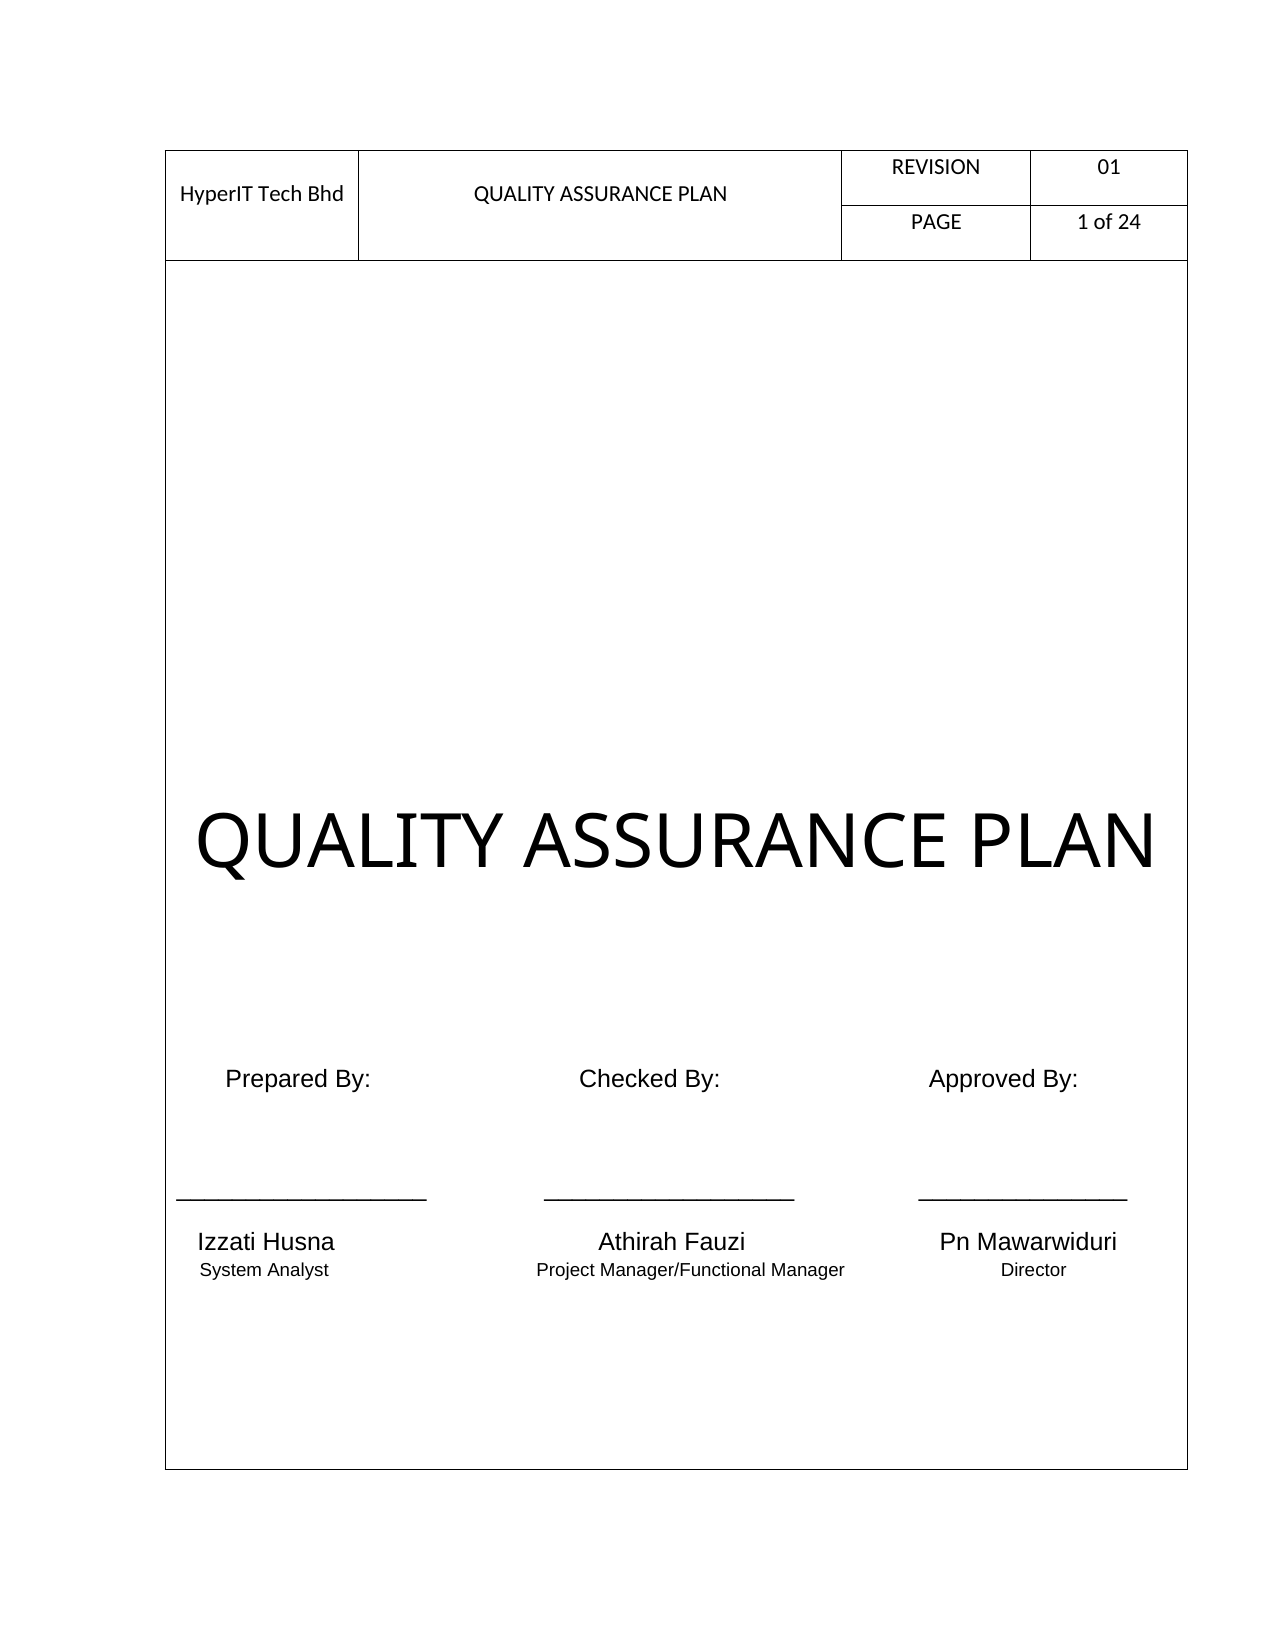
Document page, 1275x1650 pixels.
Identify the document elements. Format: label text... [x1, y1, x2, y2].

table_header QUALITY ASSURANCE PLAN [359, 151, 841, 260]
table_header HyperIT Tech Bhd [166, 151, 358, 260]
table_header 01 [1031, 151, 1187, 205]
table_header REVISION [842, 151, 1030, 205]
table_cell QUALITY ASSURANCE PLAN Prepared By: Checked By: Approved By: __________________ __________________ _______________ Izzati Husna Athirah Fauzi Pn Mawarwiduri System Analyst Project Manager/Functional Manager Director [166, 261, 1187, 1469]
table_cell 1 of 24 [1031, 206, 1187, 260]
table_cell PAGE [842, 206, 1030, 260]
